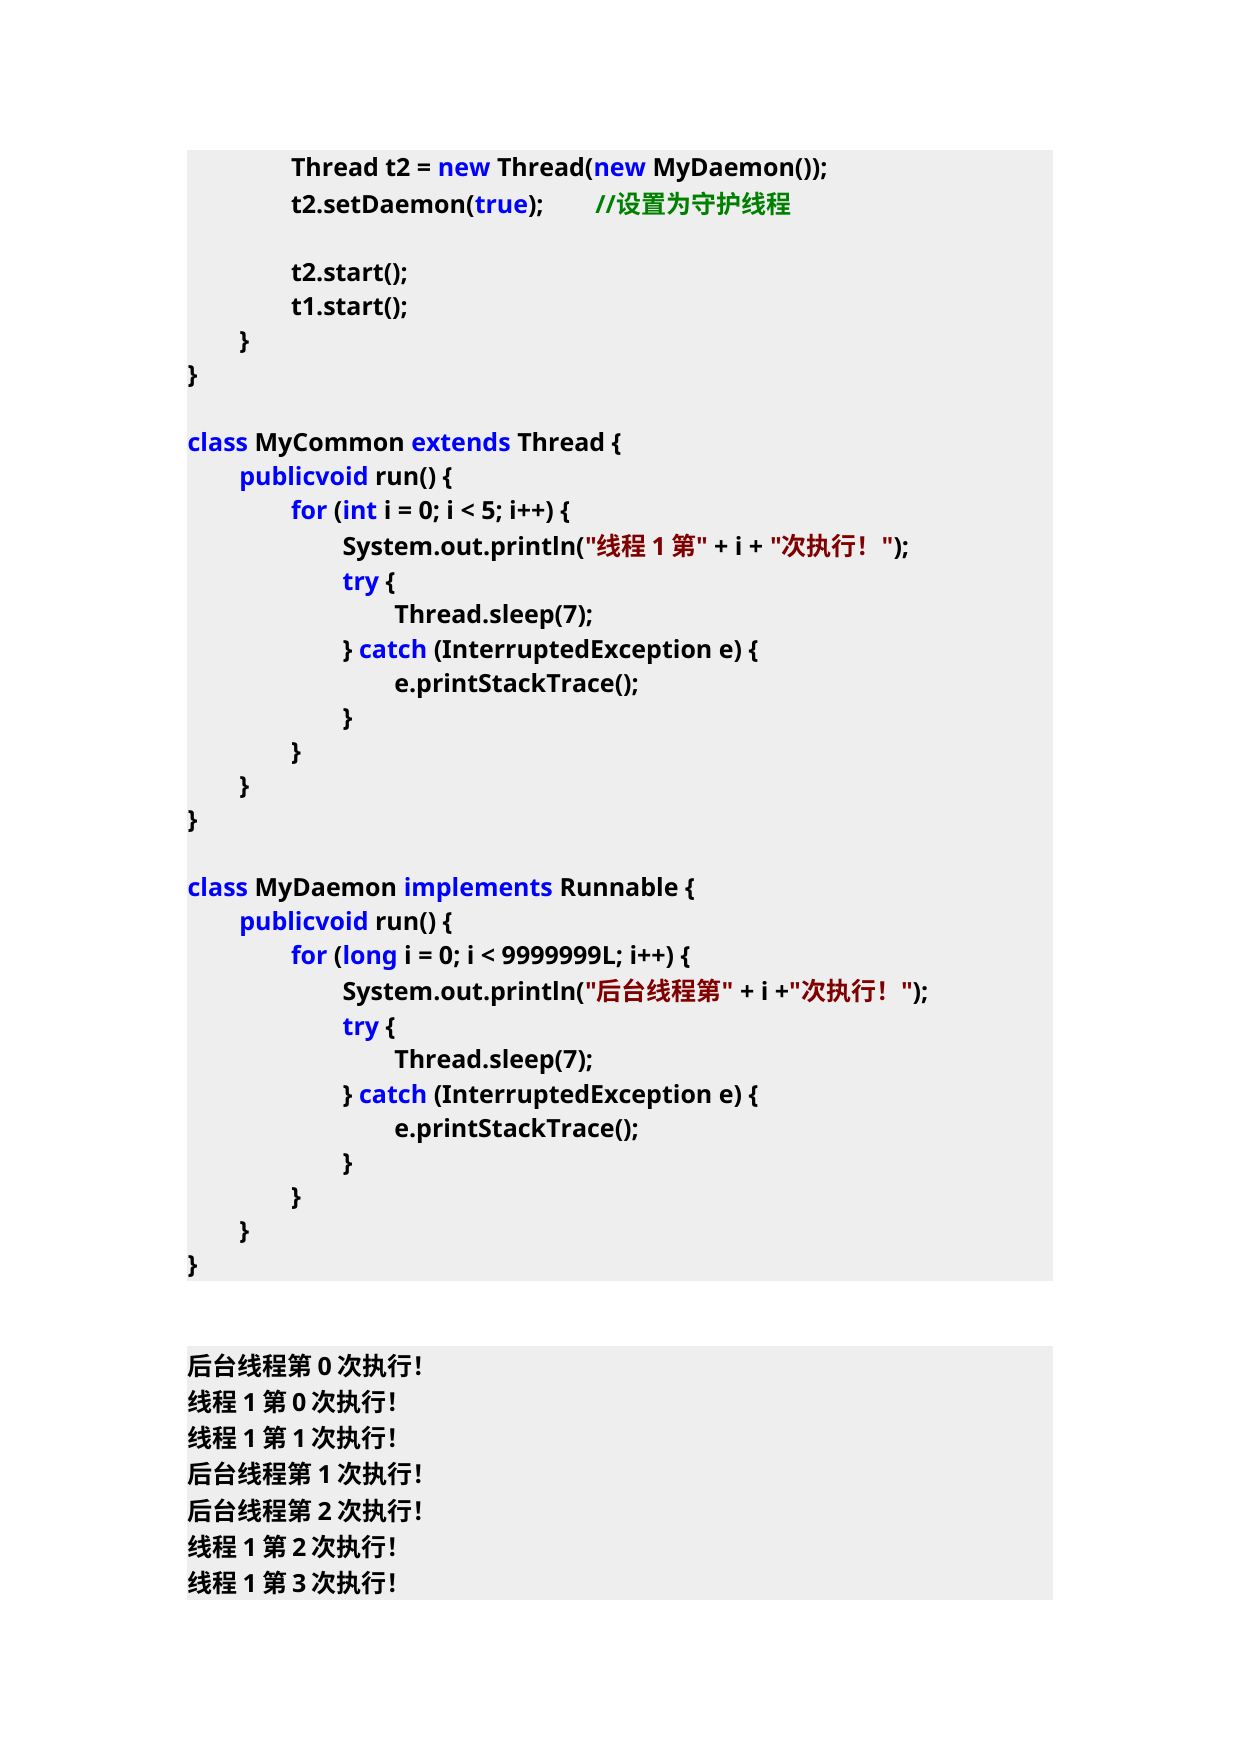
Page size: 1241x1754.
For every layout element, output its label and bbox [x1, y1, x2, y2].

text [187, 1346, 1053, 1600]
text [187, 150, 1053, 1281]
